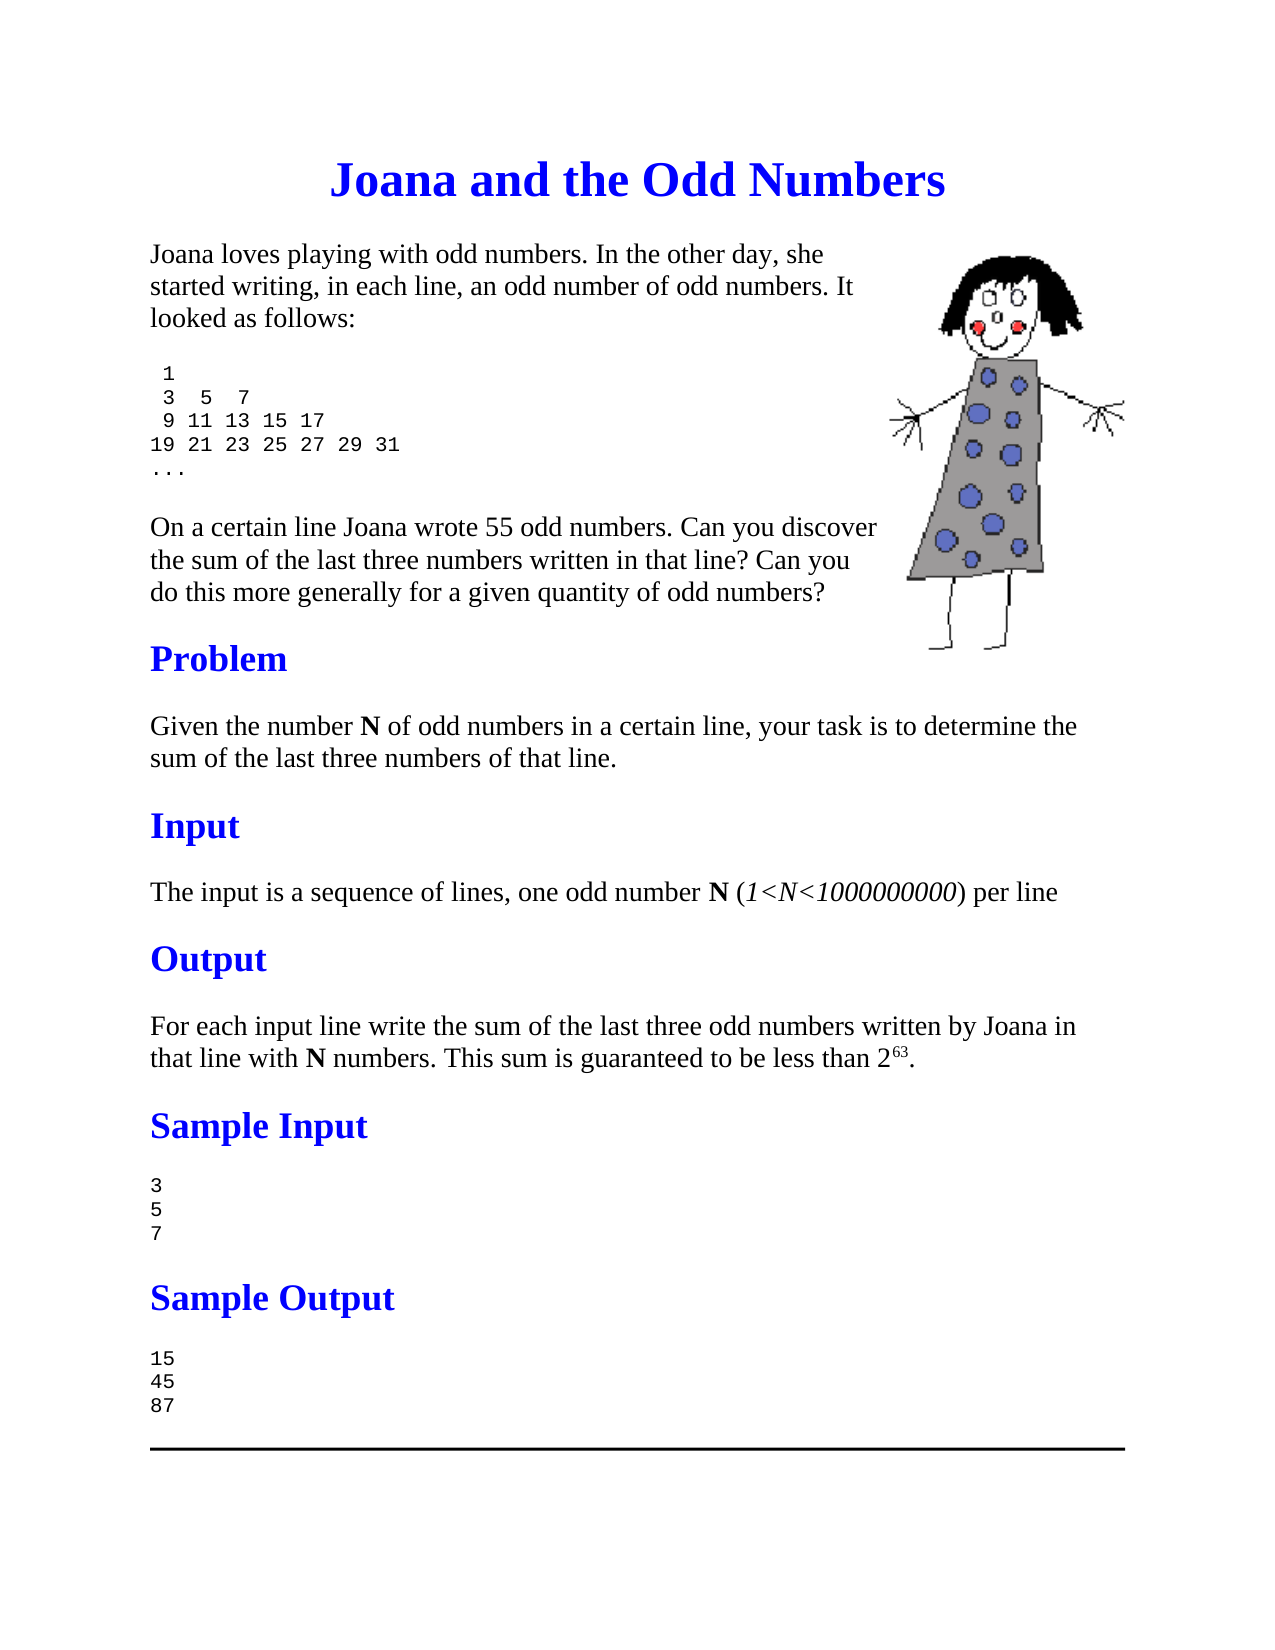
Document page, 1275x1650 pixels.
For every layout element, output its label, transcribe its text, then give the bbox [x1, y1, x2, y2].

text Joana loves playing with odd numbers. In the other day, she started writing, in each line, an odd number of odd numbers. It looked as follows: [150, 237, 886, 334]
text Given the number N of odd numbers in a certain line, your task is to determine the sum of the last three numbers of that line. [150, 709, 1125, 774]
text For each input line write the sum of the last three odd numbers written by Joana in that line with N numbers. This sum is guaranteed to be less than 263. [150, 1009, 1125, 1074]
text Output [150, 937, 1125, 980]
text 45 [150, 1371, 1125, 1395]
text 3 5 7 [150, 387, 886, 410]
text 7 [150, 1223, 1125, 1246]
text On a certain line Joana wrote 55 odd numbers. Can you discover the sum of the last three numbers written in that line? Can you do this more generally for a given quantity of odd numbers? [150, 510, 886, 608]
text Sample Input [150, 1103, 1125, 1146]
text 19 21 23 25 27 29 31 [150, 434, 886, 458]
text Joana and the Odd Numbers [150, 150, 1125, 207]
text 87 [150, 1395, 1125, 1419]
text ... [150, 458, 886, 481]
text Input [150, 803, 1125, 846]
text The input is a sequence of lines, one odd number N (1<N<1000000000) per line [150, 875, 1125, 908]
text 1 [150, 363, 886, 387]
text 15 [150, 1348, 1125, 1371]
text Sample Output [150, 1276, 1125, 1319]
text 3 [150, 1175, 1125, 1199]
text 5 [150, 1199, 1125, 1223]
text Problem [150, 637, 886, 680]
text 9 11 13 15 17 [150, 410, 886, 434]
picture [886, 236, 1125, 686]
